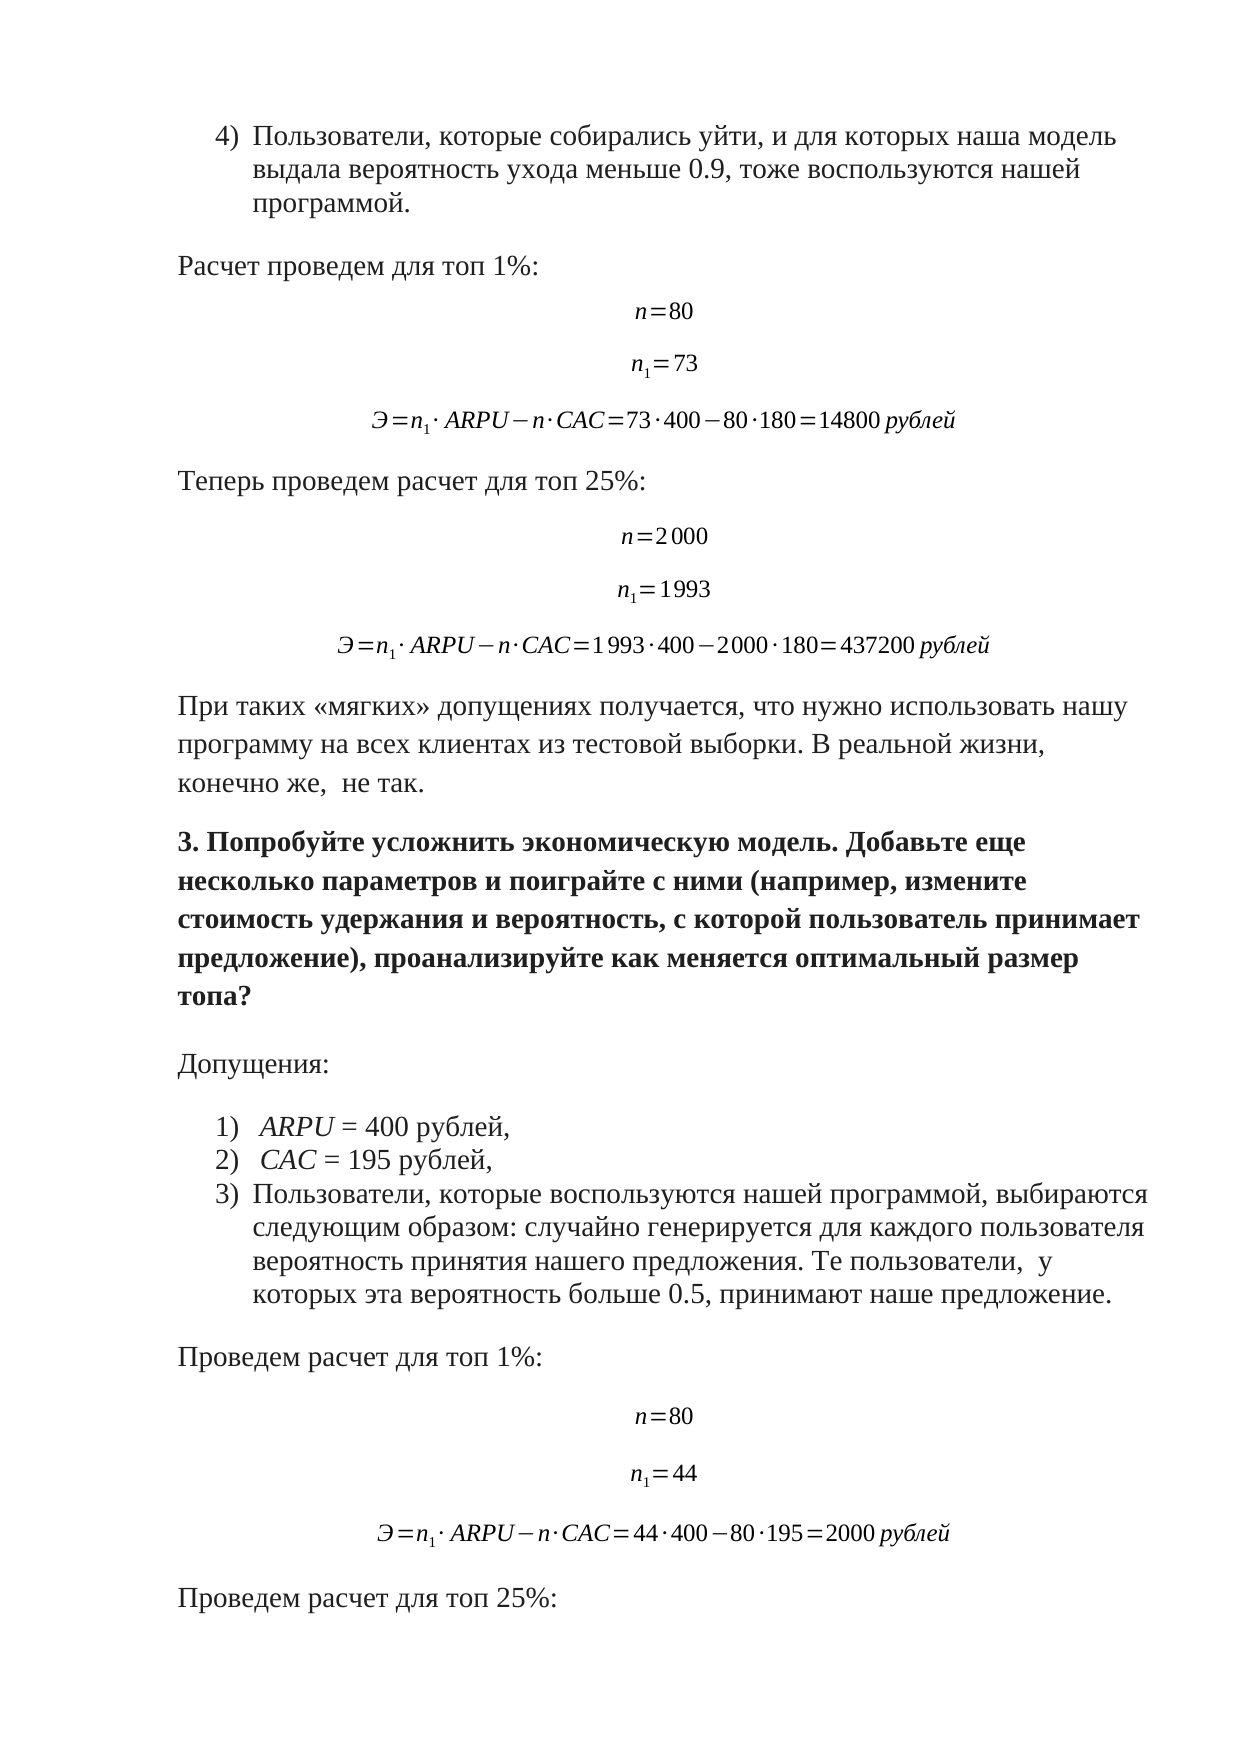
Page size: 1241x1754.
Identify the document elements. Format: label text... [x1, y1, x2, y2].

list Пользователи, которые собирались уйти, и для которых наша модель выдала вероятность ухода меньше 0.9, тоже воспользуются нашей программой. [215, 118, 1152, 219]
text Теперь проведем расчет для топ 25%: [177, 463, 1152, 496]
text Допущения: [177, 1046, 1152, 1080]
list ARPU = 400 рублей, [215, 1109, 1152, 1142]
text 3. Попробуйте усложнить экономическую модель. Добавьте еще несколько параметров и поиграйте с ними (например, измените стоимость удержания и вероятность, с которой пользователь принимает предложение), проанализируйте как меняется оптимальный размер топа? [177, 824, 1152, 1012]
text При таких «мягких» допущениях получается, что нужно использовать нашу программу на всех клиентах из тестовой выборки. В реальной жизни, конечно же, не так. [177, 688, 1152, 798]
list Пользователи, которые воспользуются нашей программой, выбираются следующим образом: случайно генерируется для каждого пользователя вероятность принятия нашего предложения. Те пользователи, у которых эта вероятность больше 0.5, принимают наше предложение. [215, 1176, 1152, 1310]
list САС = 195 рублей, [215, 1142, 1152, 1176]
text Проведем расчет для топ 25%: [177, 1580, 1152, 1614]
text Расчет проведем для топ 1%: [177, 248, 1152, 281]
text Проведем расчет для топ 1%: [177, 1339, 1152, 1373]
